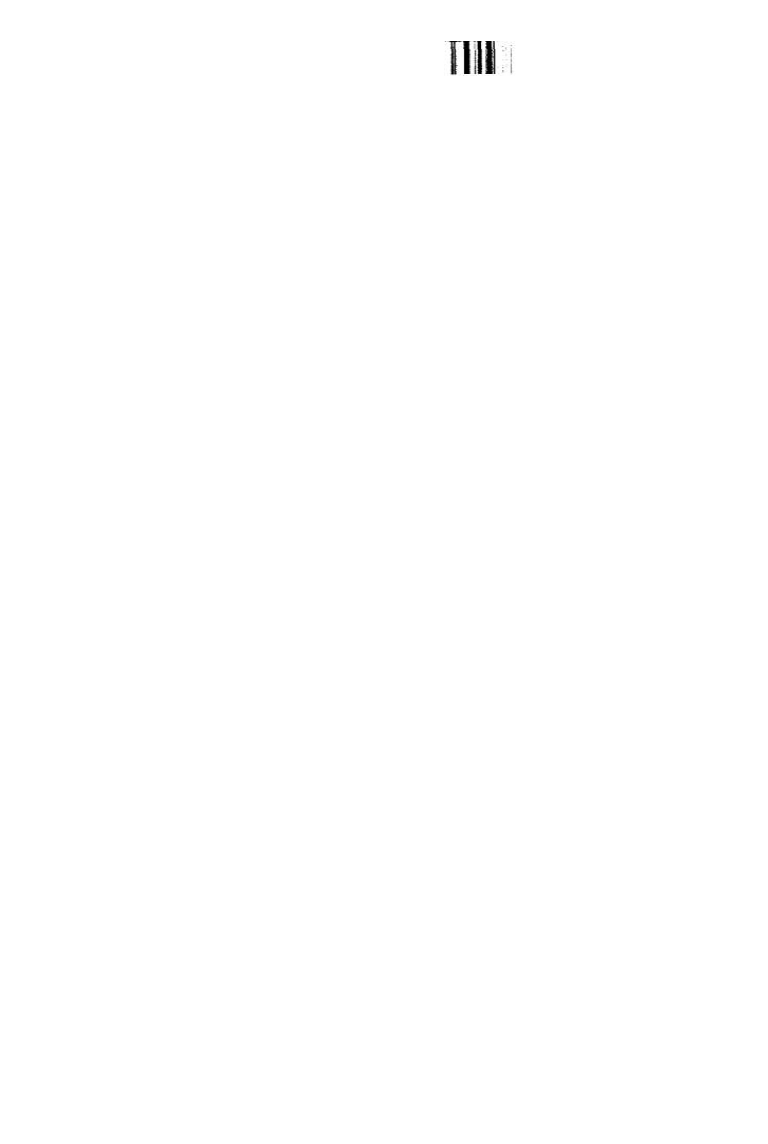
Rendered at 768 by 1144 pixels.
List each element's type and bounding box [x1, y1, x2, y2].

picture [443, 41, 516, 76]
